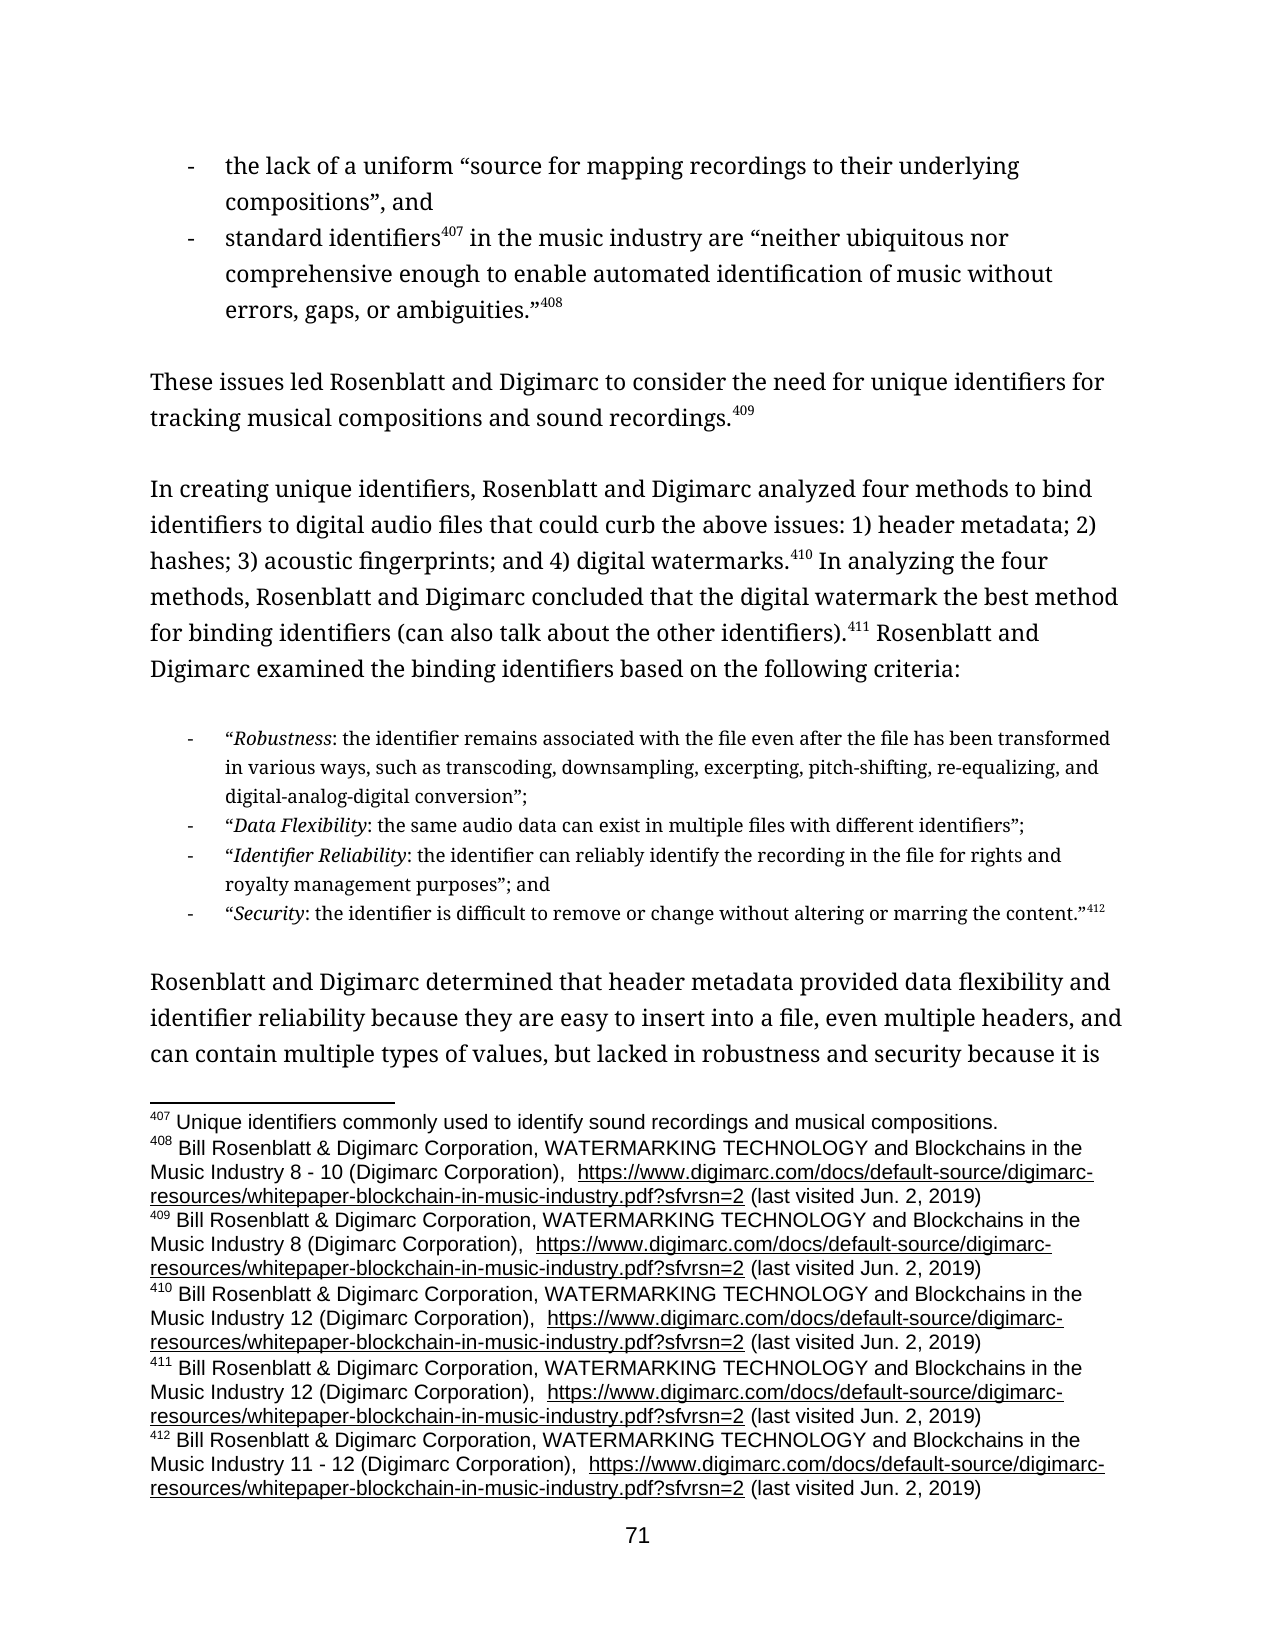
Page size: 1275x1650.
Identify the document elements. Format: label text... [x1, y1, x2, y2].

list the lack of a uniform “source for mapping recordings to their underlying compositions”, and [187, 150, 1125, 217]
list standard identifiers in the music industry are “neither ubiquitous nor comprehensive enough to enable automated identification of music without errors, gaps, or ambiguities.” [187, 222, 1125, 325]
text These issues led Rosenblatt and Digimarc to consider the need for unique identifiers for tracking musical compositions and sound recordings. [150, 366, 1125, 433]
text Rosenblatt and Digimarc determined that header metadata provided data flexibility and identifier reliability because they are easy to insert into a file, even multiple headers, and can contain multiple types of values, but lacked in robustness and security because it is “trivially easy to change or remove header metadata without affecting the content,” and may not survive when the file is transformed. [150, 966, 1125, 1069]
list “Robustness: the identifier remains associated with the file even after the file has been transformed in various ways, such as transcoding, downsampling, excerpting, pitch-shifting, re-equalizing, and digital-analog-digital conversion”; [187, 725, 1125, 809]
text In creating unique identifiers, Rosenblatt and Digimarc analyzed four methods to bind identifiers to digital audio files that could curb the above issues: 1) header metadata; 2) hashes; 3) acoustic fingerprints; and 4) digital watermarks. In analyzing the four methods, Rosenblatt and Digimarc concluded that the digital watermark the best method for binding identifiers (can also talk about the other identifiers). Rosenblatt and Digimarc examined the binding identifiers based on the following criteria: [150, 473, 1125, 684]
list “Identifier Reliability: the identifier can reliably identify the recording in the file for rights and royalty management purposes”; and [187, 842, 1125, 897]
list “Security: the identifier is difficult to remove or change without altering or marring the content.” [187, 901, 1125, 926]
list “Data Flexibility: the same audio data can exist in multiple files with different identifiers”; [187, 813, 1125, 838]
